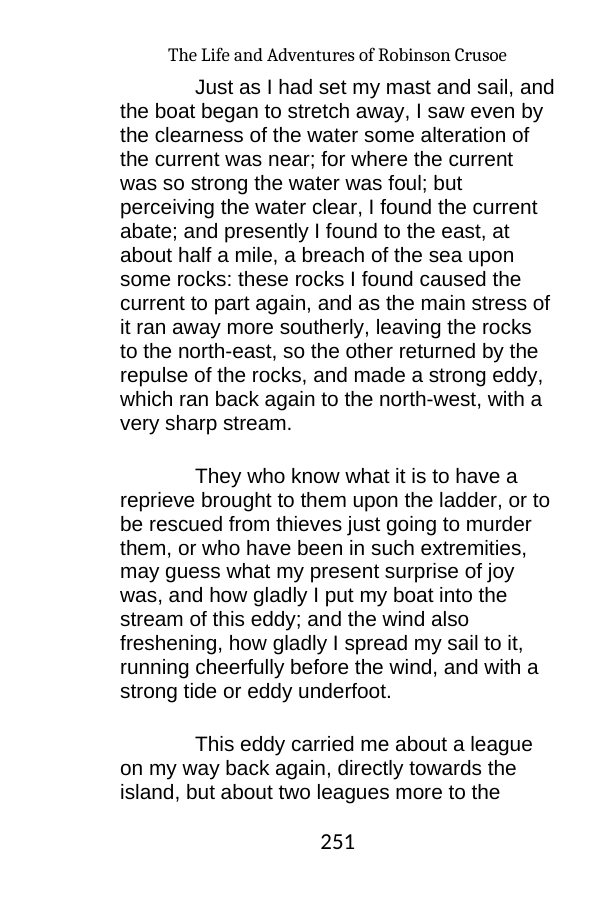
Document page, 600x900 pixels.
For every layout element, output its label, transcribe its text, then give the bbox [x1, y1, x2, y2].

text Just as I had set my mast and sail, and the boat began to stretch away, I saw even by the clearness of the water some alteration of the current was near; for where the current was so strong the water was foul; but perceiving the water clear, I found the current abate; and presently I found to the east, at about half a mile, a breach of the sea upon some rocks: these rocks I found caused the current to part again, and as the main stress of it ran away more southerly, leaving the rocks to the north-east, so the other returned by the repulse of the rocks, and made a strong eddy, which ran back again to the north-west, with a very sharp stream. [120, 75, 555, 434]
text They who know what it is to have a reprieve brought to them upon the ladder, or to be rescued from thieves just going to murder them, or who have been in such extremities, may guess what my present surprise of joy was, and how gladly I put my boat into the stream of this eddy; and the wind also freshening, how gladly I spread my sail to it, running cheerfully before the wind, and with a strong tide or eddy underfoot. [120, 463, 555, 703]
